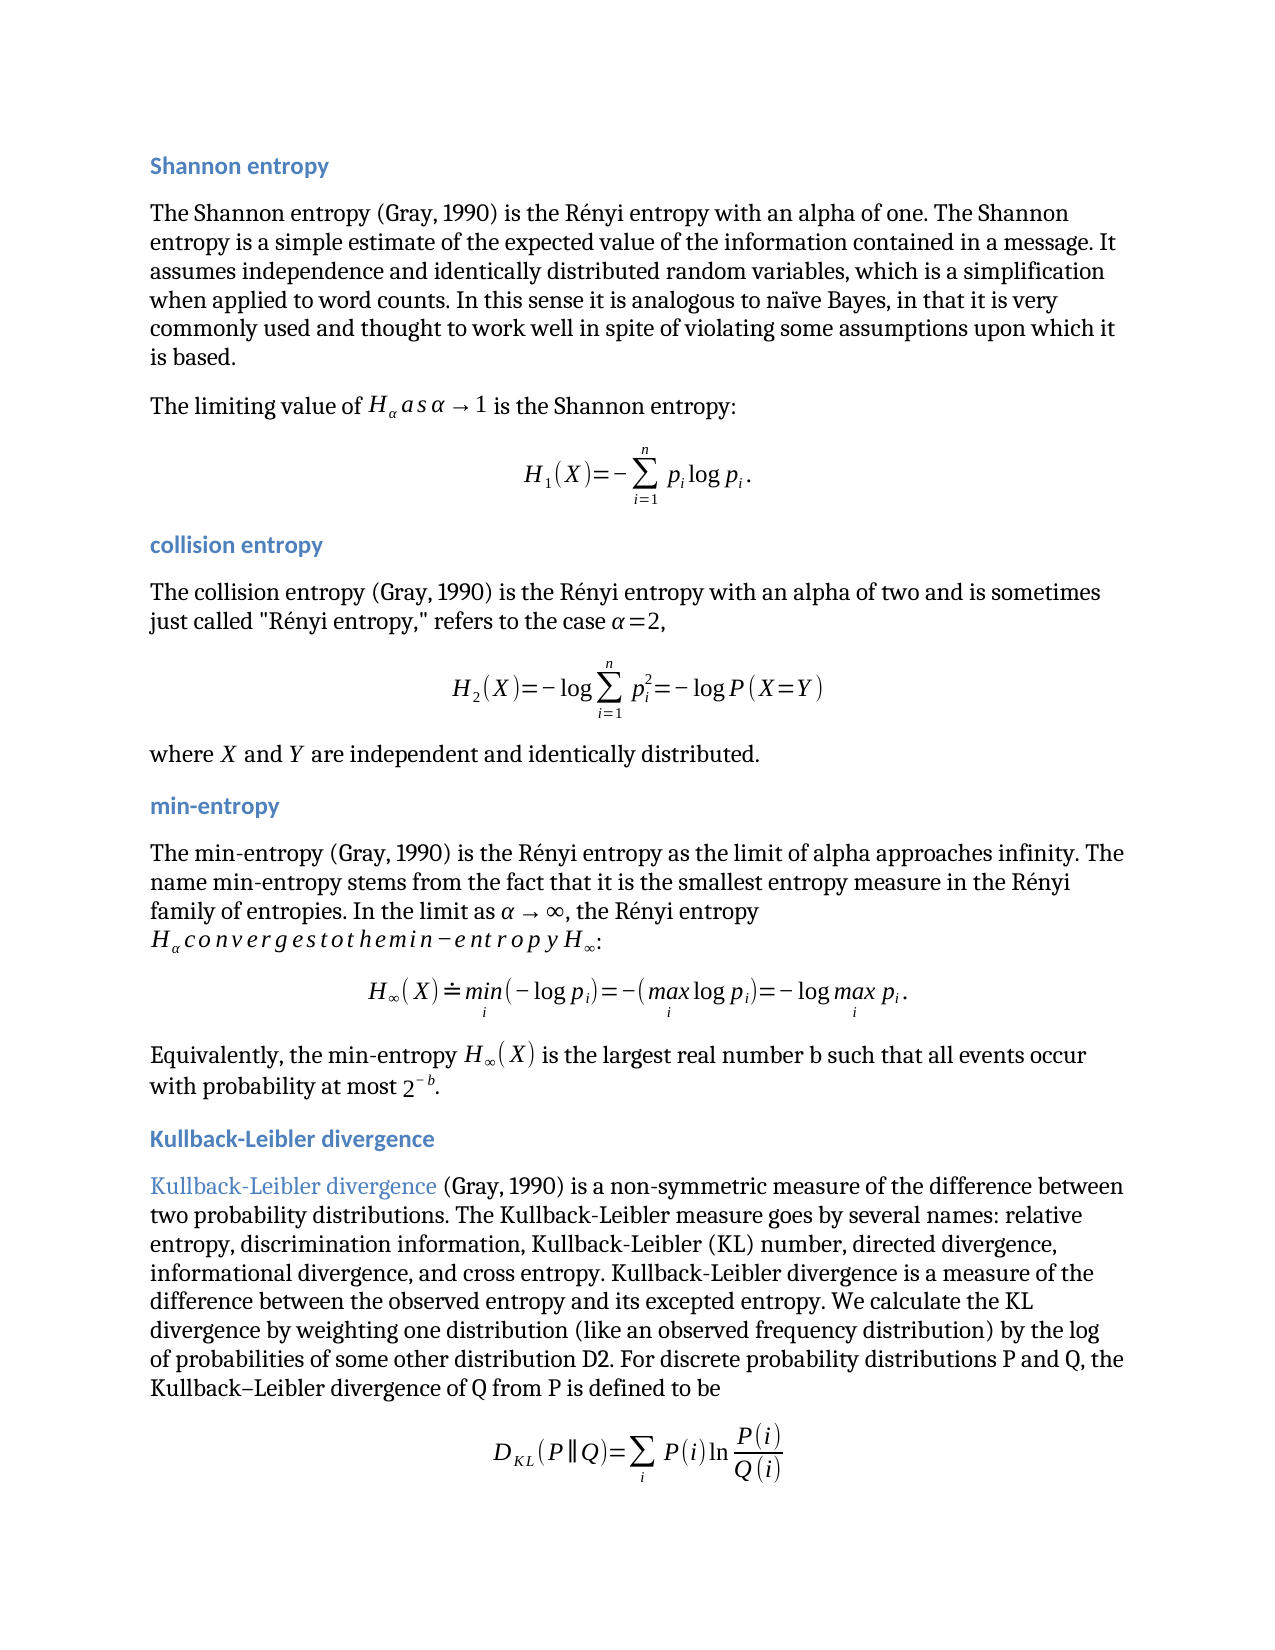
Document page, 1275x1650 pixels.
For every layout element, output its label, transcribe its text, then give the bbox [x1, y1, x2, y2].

text Equivalently, the min-entropy is the largest real number b such that all events occur with probability at most . [150, 1039, 1125, 1102]
text The collision entropy (Gray, 1990) is the Rényi entropy with an alpha of two and is sometimes just called "Rényi entropy," refers to the case , [150, 578, 1125, 636]
text The min-entropy (Gray, 1990) is the Rényi entropy as the limit of alpha approaches infinity. The name min-entropy stems from the fact that it is the smallest entropy measure in the Rényi family of entropies. In the limit as , the Rényi entropy : [150, 839, 1125, 957]
text where and are independent and identically distributed. [150, 740, 1125, 769]
text The limiting value of is the Shannon entropy: [150, 391, 1125, 422]
text Kullback-Leibler divergence (Gray, 1990) is a non-symmetric measure of the difference between two probability distributions. The Kullback-Leibler measure goes by several names: relative entropy, discrimination information, Kullback-Leibler (KL) number, directed divergence, informational divergence, and cross entropy. Kullback-Leibler divergence is a measure of the difference between the observed entropy and its excepted entropy. We calculate the KL divergence by weighting one distribution (like an observed frequency distribution) by the log of probabilities of some other distribution D2. For discrete probability distributions P and Q, the Kullback–Leibler divergence of Q from P is defined to be [150, 1172, 1125, 1402]
subtitle collision entropy [150, 529, 1125, 559]
subtitle Kullback-Leibler divergence [150, 1123, 1125, 1153]
text The Shannon entropy (Gray, 1990) is the Rényi entropy with an alpha of one. The Shannon entropy is a simple estimate of the expected value of the information contained in a message. It assumes independence and identically distributed random variables, which is a simplification when applied to word counts. In this sense it is analogous to naïve Bayes, in that it is very commonly used and thought to work well in spite of violating some assumptions upon which it is based. [150, 199, 1125, 372]
subtitle Shannon entropy [150, 150, 1125, 181]
subtitle min-entropy [150, 790, 1125, 820]
